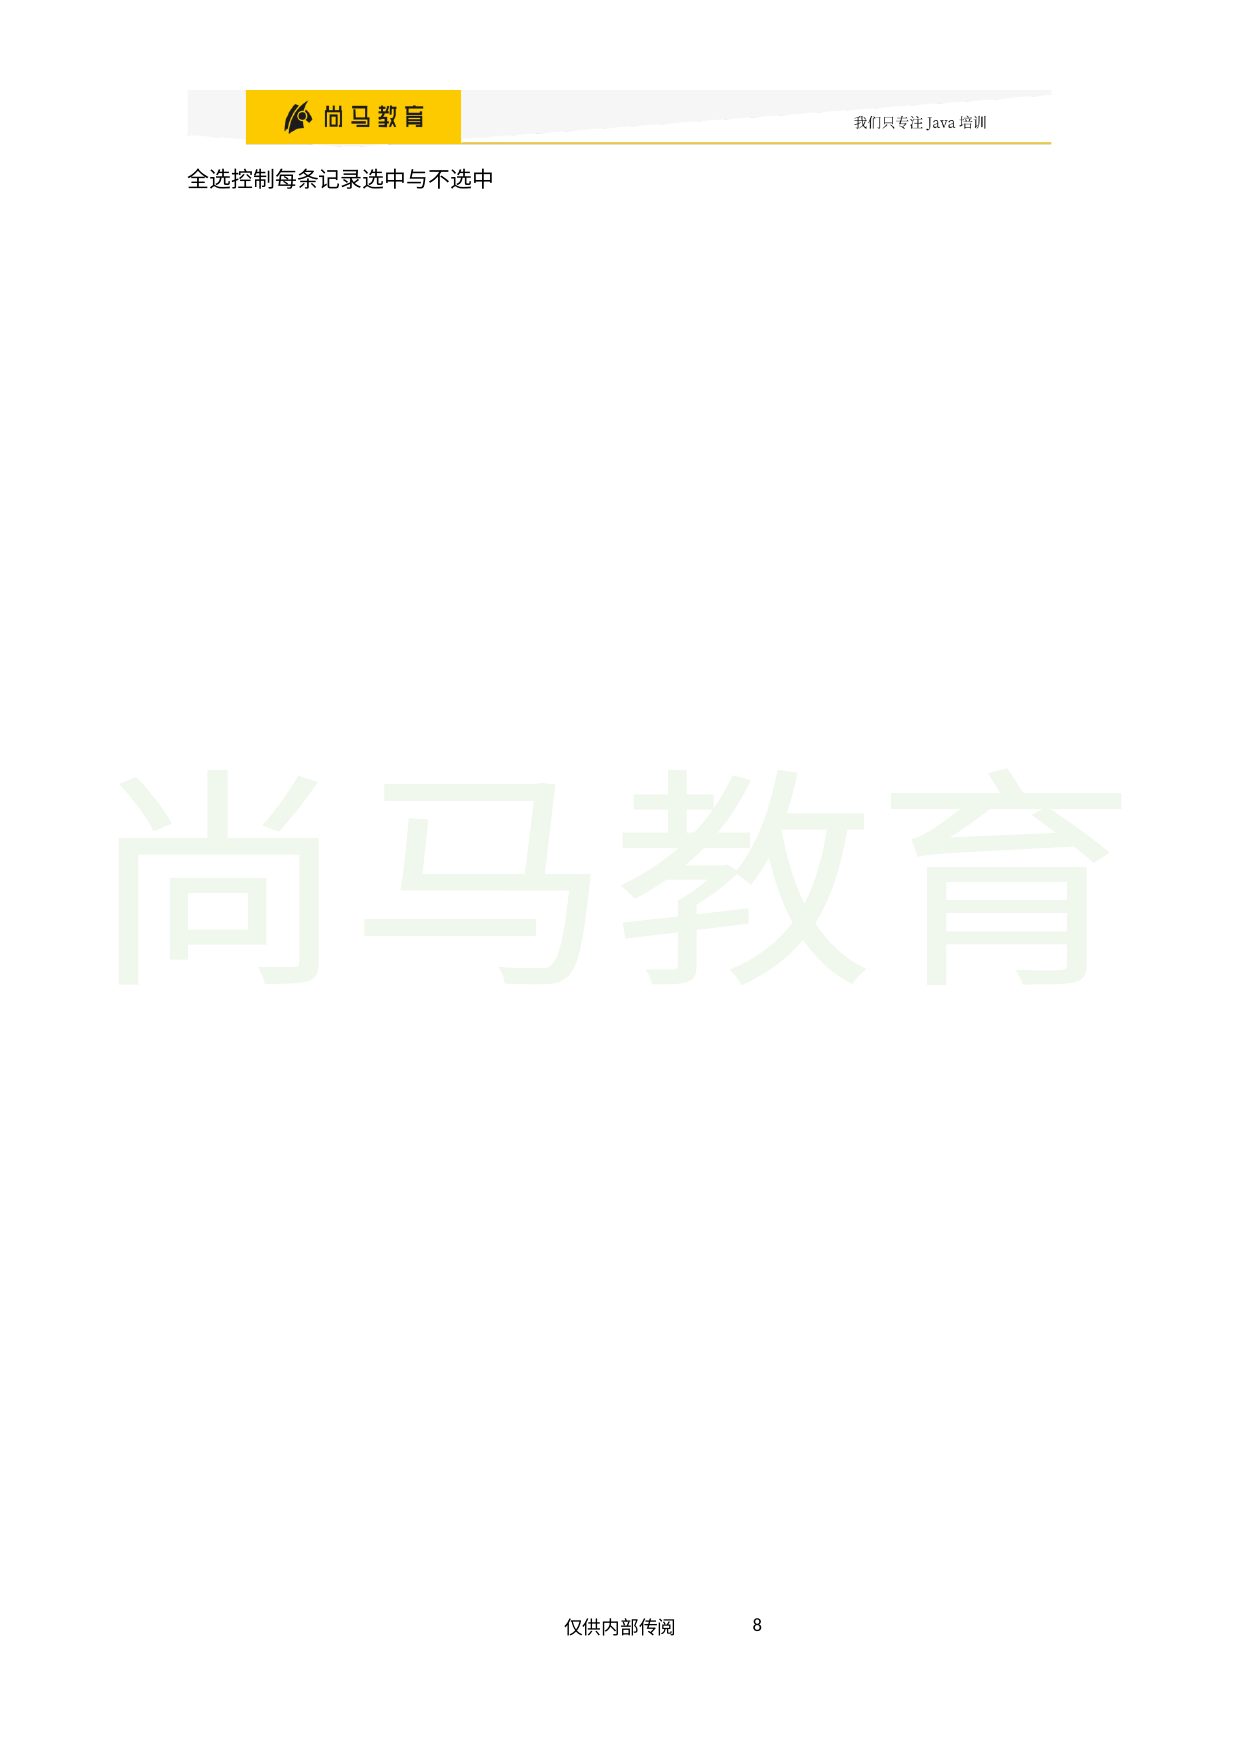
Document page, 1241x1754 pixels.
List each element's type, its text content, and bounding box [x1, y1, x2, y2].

picture [187, 90, 1052, 147]
text 全选控制每条记录选中与不选中 [187, 162, 1053, 194]
